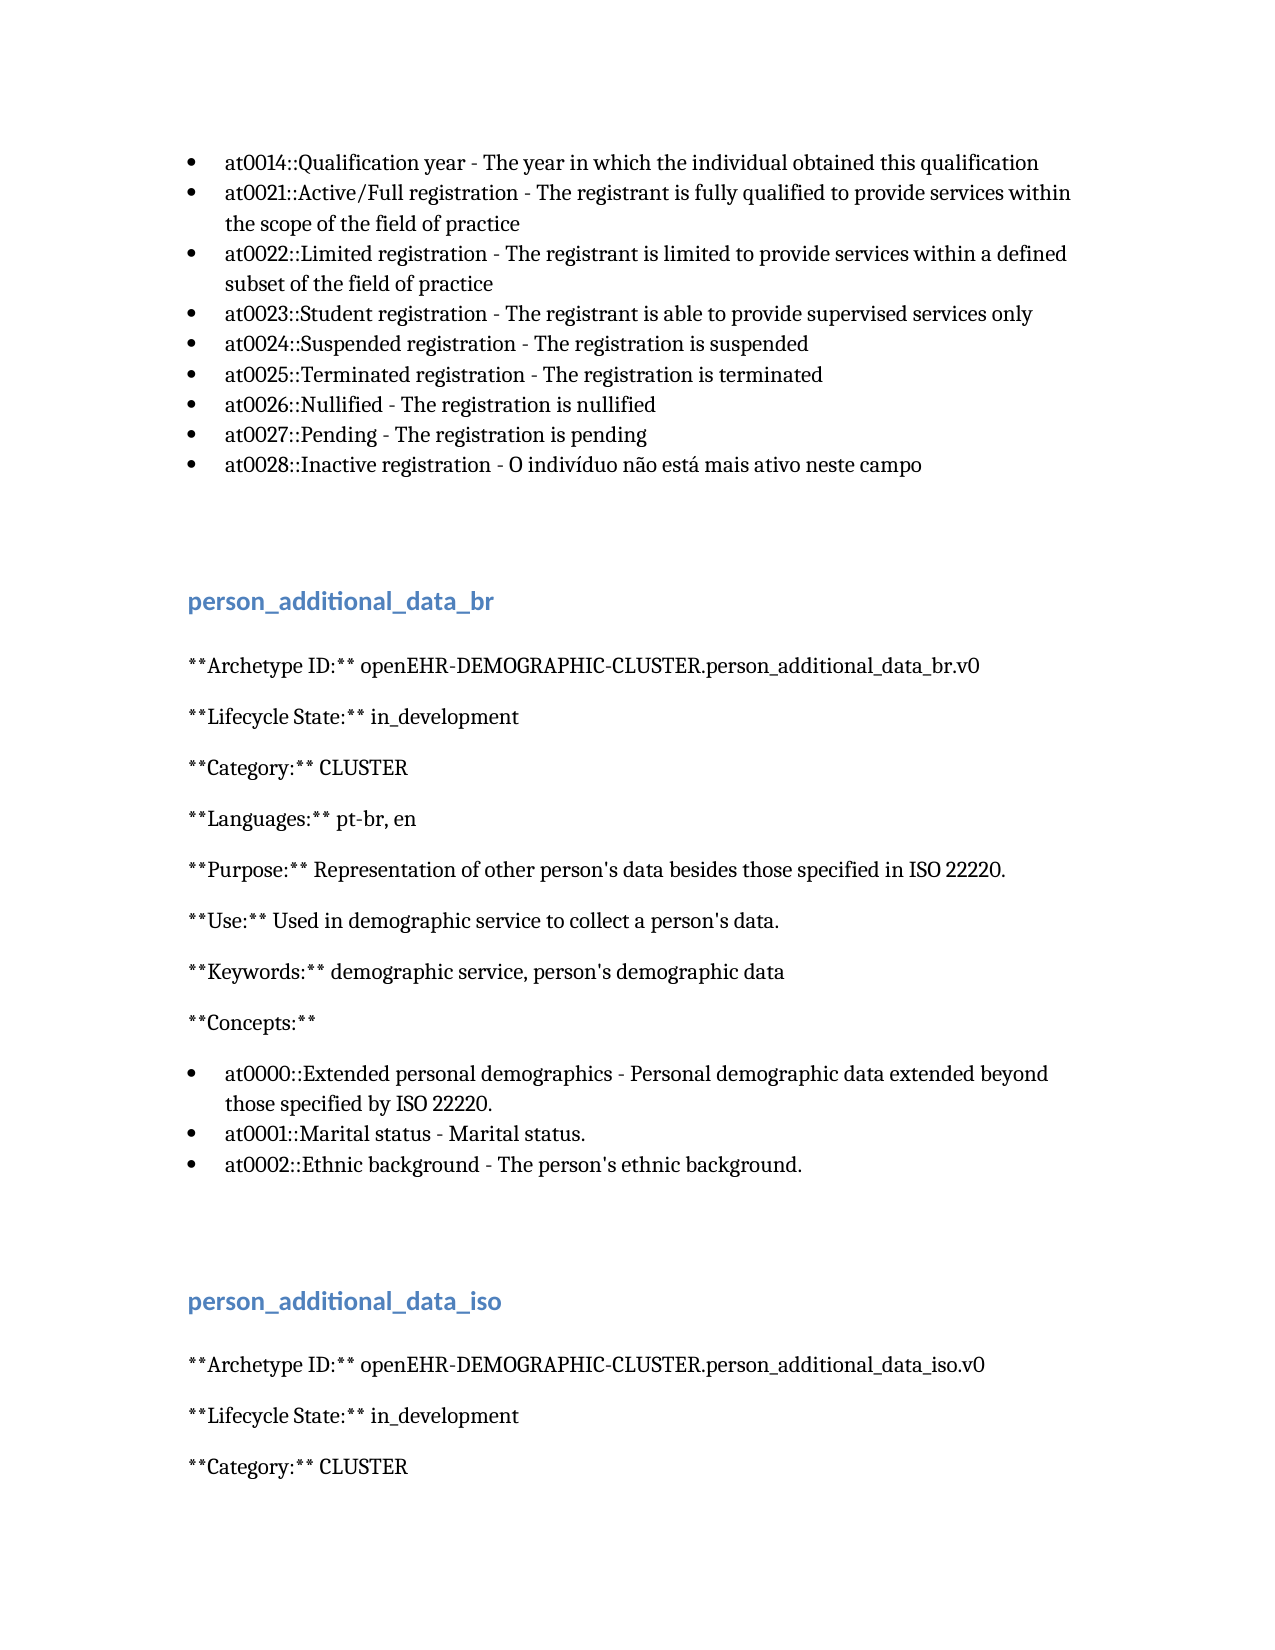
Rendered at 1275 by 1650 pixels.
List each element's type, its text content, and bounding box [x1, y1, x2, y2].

text **Category:** CLUSTER [187, 754, 1087, 781]
text **Languages:** pt-br, en [187, 806, 1087, 832]
text **Keywords:** demographic service, person's demographic data [187, 959, 1087, 985]
text **Archetype ID:** openEHR-DEMOGRAPHIC-CLUSTER.person_additional_data_iso.v0 [187, 1322, 1087, 1378]
list at0027::Pending - The registration is pending [187, 422, 1087, 448]
subtitle person_additional_data_iso [187, 1284, 1087, 1317]
list at0014::Qualification year - The year in which the individual obtained this qualification [187, 150, 1087, 176]
list at0001::Marital status - Marital status. [187, 1121, 1087, 1148]
list at0023::Student registration - The registrant is able to provide supervised services only [187, 301, 1087, 327]
list at0028::Inactive registration - O indivíduo não está mais ativo neste campo [187, 452, 1087, 478]
text **Archetype ID:** openEHR-DEMOGRAPHIC-CLUSTER.person_additional_data_br.v0 [187, 622, 1087, 679]
list at0021::Active/Full registration - The registrant is fully qualified to provide services within the scope of the field of practice [187, 180, 1087, 237]
text **Lifecycle State:** in_development [187, 703, 1087, 730]
list at0002::Ethnic background - The person's ethnic background. [187, 1151, 1087, 1178]
text **Use:** Used in demographic service to collect a person's data. [187, 908, 1087, 934]
list at0026::Nullified - The registration is nullified [187, 392, 1087, 418]
text **Category:** CLUSTER [187, 1454, 1087, 1480]
text **Lifecycle State:** in_development [187, 1403, 1087, 1429]
list at0024::Suspended registration - The registration is suspended [187, 331, 1087, 358]
text **Purpose:** Representation of other person's data besides those specified in ISO 22220. [187, 857, 1087, 883]
text **Concepts:** [187, 1010, 1087, 1036]
list at0025::Terminated registration - The registration is terminated [187, 361, 1087, 388]
list at0022::Limited registration - The registrant is limited to provide services within a defined subset of the field of practice [187, 241, 1087, 297]
list at0000::Extended personal demographics - Personal demographic data extended beyond those specified by ISO 22220. [187, 1061, 1087, 1117]
subtitle person_additional_data_br [187, 584, 1087, 617]
